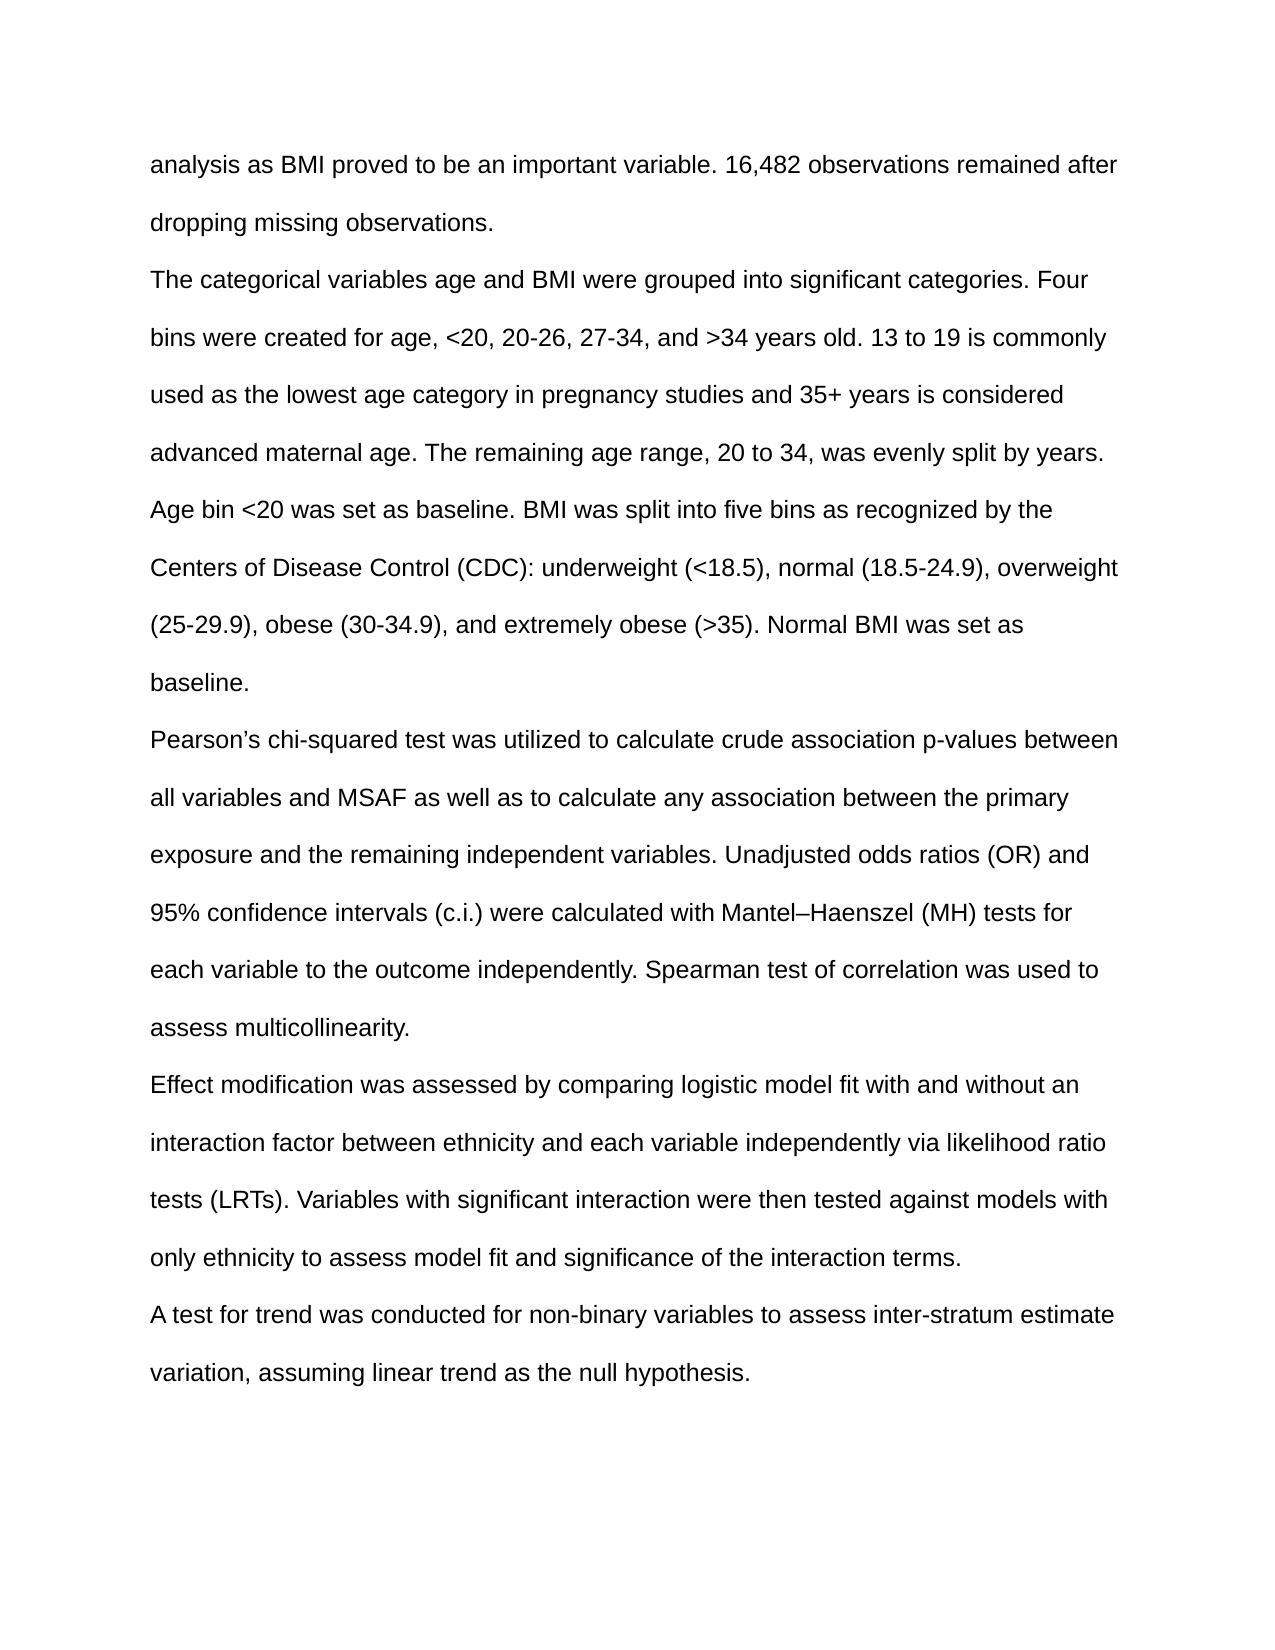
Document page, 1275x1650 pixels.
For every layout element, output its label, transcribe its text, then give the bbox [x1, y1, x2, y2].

text A test for trend was conducted for non-binary variables to assess inter-stratum estimate variation, assuming linear trend as the null hypothesis. [150, 1300, 1125, 1387]
text Pearson’s chi-squared test was utilized to calculate crude association p-values between all variables and MSAF as well as to calculate any association between the primary exposure and the remaining independent variables. Unadjusted odds ratios (OR) and 95% confidence intervals (c.i.) were calculated with Mantel–Haenszel (MH) tests for each variable to the outcome independently. Spearman test of correlation was used to assess multicollinearity. [150, 725, 1125, 1042]
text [150, 150, 1125, 236]
text The categorical variables age and BMI were grouped into significant categories. Four bins were created for age, <20, 20-26, 27-34, and >34 years old. 13 to 19 is commonly used as the lowest age category in pregnancy studies and 35+ years is considered advanced maternal age. The remaining age range, 20 to 34, was evenly split by years. Age bin <20 was set as baseline. BMI was split into five bins as recognized by the Centers of Disease Control (CDC): underweight (<18.5), normal (18.5-24.9), overweight (25-29.9), obese (30-34.9), and extremely obese (>35). Normal BMI was set as baseline. [150, 265, 1125, 696]
text Effect modification was assessed by comparing logistic model fit with and without an interaction factor between ethnicity and each variable independently via likelihood ratio tests (LRTs). Variables with significant interaction were then tested against models with only ethnicity to assess model fit and significance of the interaction terms. [150, 1070, 1125, 1272]
